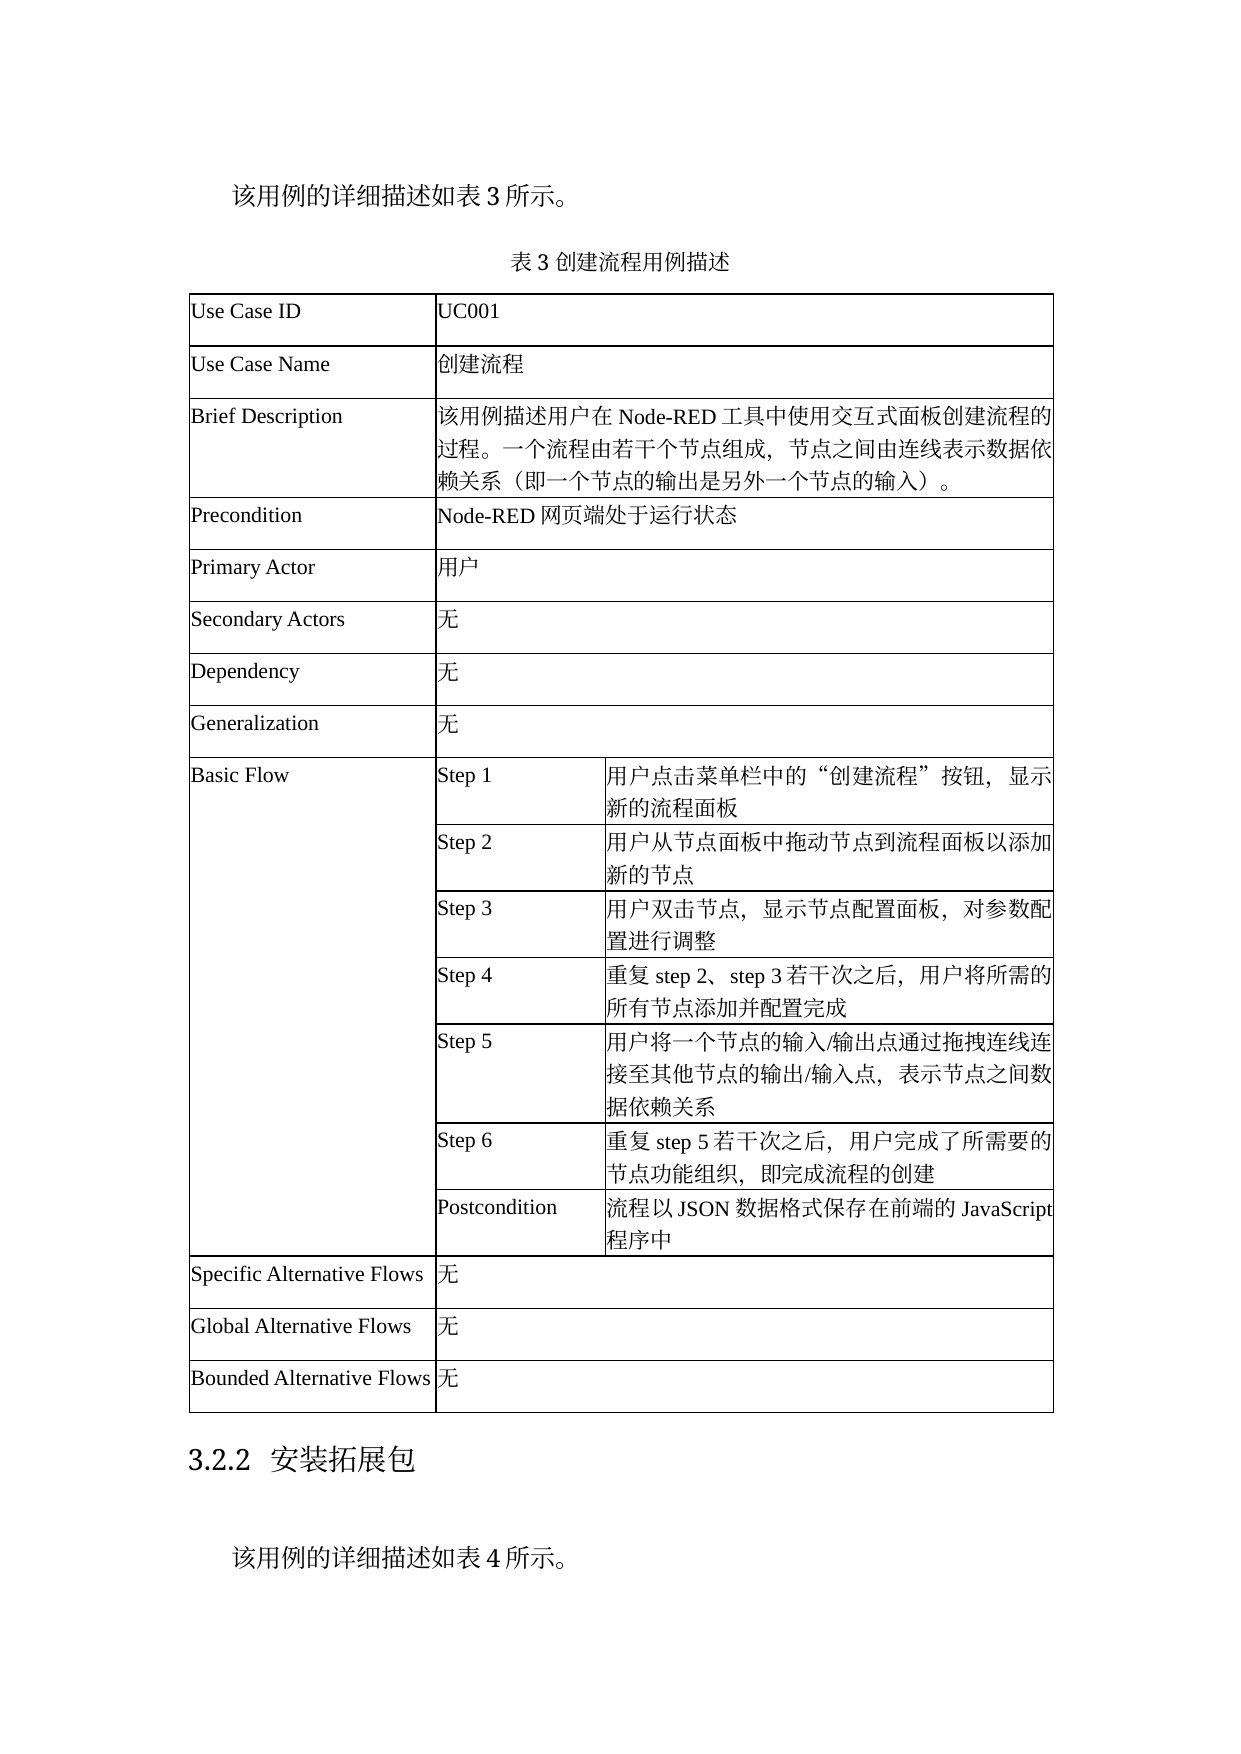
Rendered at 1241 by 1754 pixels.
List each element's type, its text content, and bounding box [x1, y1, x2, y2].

table_cell 创建流程 [437, 347, 1053, 397]
table_cell 用户点击菜单栏中的“创建流程”按钮，显示新的流程面板 [606, 758, 1053, 823]
table_cell Global Alternative Flows [190, 1309, 435, 1359]
table_cell Step 1 [437, 758, 605, 823]
table_cell 无 [437, 1361, 1053, 1412]
text 该用例的详细描述如表3所示。 [187, 162, 1053, 227]
table_cell Step 5 [437, 1025, 605, 1122]
table_cell Dependency [190, 654, 435, 705]
text 表3 创建流程用例描述 [187, 245, 1053, 277]
table_cell 用户从节点面板中拖动节点到流程面板以添加新的节点 [606, 825, 1053, 890]
table_cell Step 2 [437, 825, 605, 890]
table_cell Secondary Actors [190, 602, 435, 653]
table_cell 重复step 2、step 3若干次之后，用户将所需的所有节点添加并配置完成 [606, 958, 1053, 1023]
table_cell 无 [437, 1257, 1053, 1307]
table_cell 该用例描述用户在Node-RED工具中使用交互式面板创建流程的过程。一个流程由若干个节点组成，节点之间由连线表示数据依赖关系（即一个节点的输出是另外一个节点的输入）。 [437, 399, 1053, 496]
table_cell Use Case Name [190, 347, 435, 397]
table_cell 无 [437, 602, 1053, 653]
table_cell Postcondition [437, 1190, 605, 1255]
table_cell Specific Alternative Flows [190, 1257, 435, 1307]
table_cell 用户双击节点，显示节点配置面板，对参数配置进行调整 [606, 892, 1053, 957]
table_cell Brief Description [190, 399, 435, 496]
table_header Use Case ID [190, 295, 435, 345]
table_cell Precondition [190, 498, 435, 548]
table_cell 重复step 5若干次之后，用户完成了所需要的节点功能组织，即完成流程的创建 [606, 1124, 1053, 1189]
table_cell 无 [437, 654, 1053, 705]
table_cell Step 6 [437, 1124, 605, 1189]
table_cell Primary Actor [190, 550, 435, 601]
table_cell 无 [437, 1309, 1053, 1359]
table_cell Basic Flow [190, 758, 435, 1255]
list 安装拓展包 [187, 1426, 1053, 1491]
table_cell 用户 [437, 550, 1053, 601]
table_cell 用户将一个节点的输入/输出点通过拖拽连线连接至其他节点的输出/输入点，表示节点之间数据依赖关系 [606, 1025, 1053, 1122]
table_cell Generalization [190, 706, 435, 757]
table_header UC001 [437, 295, 1053, 345]
table_cell Step 3 [437, 892, 605, 957]
table_cell Node-RED网页端处于运行状态 [437, 498, 1053, 548]
table_cell Step 4 [437, 958, 605, 1023]
table_cell Bounded Alternative Flows [190, 1361, 435, 1412]
text 该用例的详细描述如表4所示。 [187, 1524, 1053, 1589]
table_cell 流程以JSON数据格式保存在前端的JavaScript程序中 [606, 1190, 1053, 1255]
table_cell 无 [437, 706, 1053, 757]
